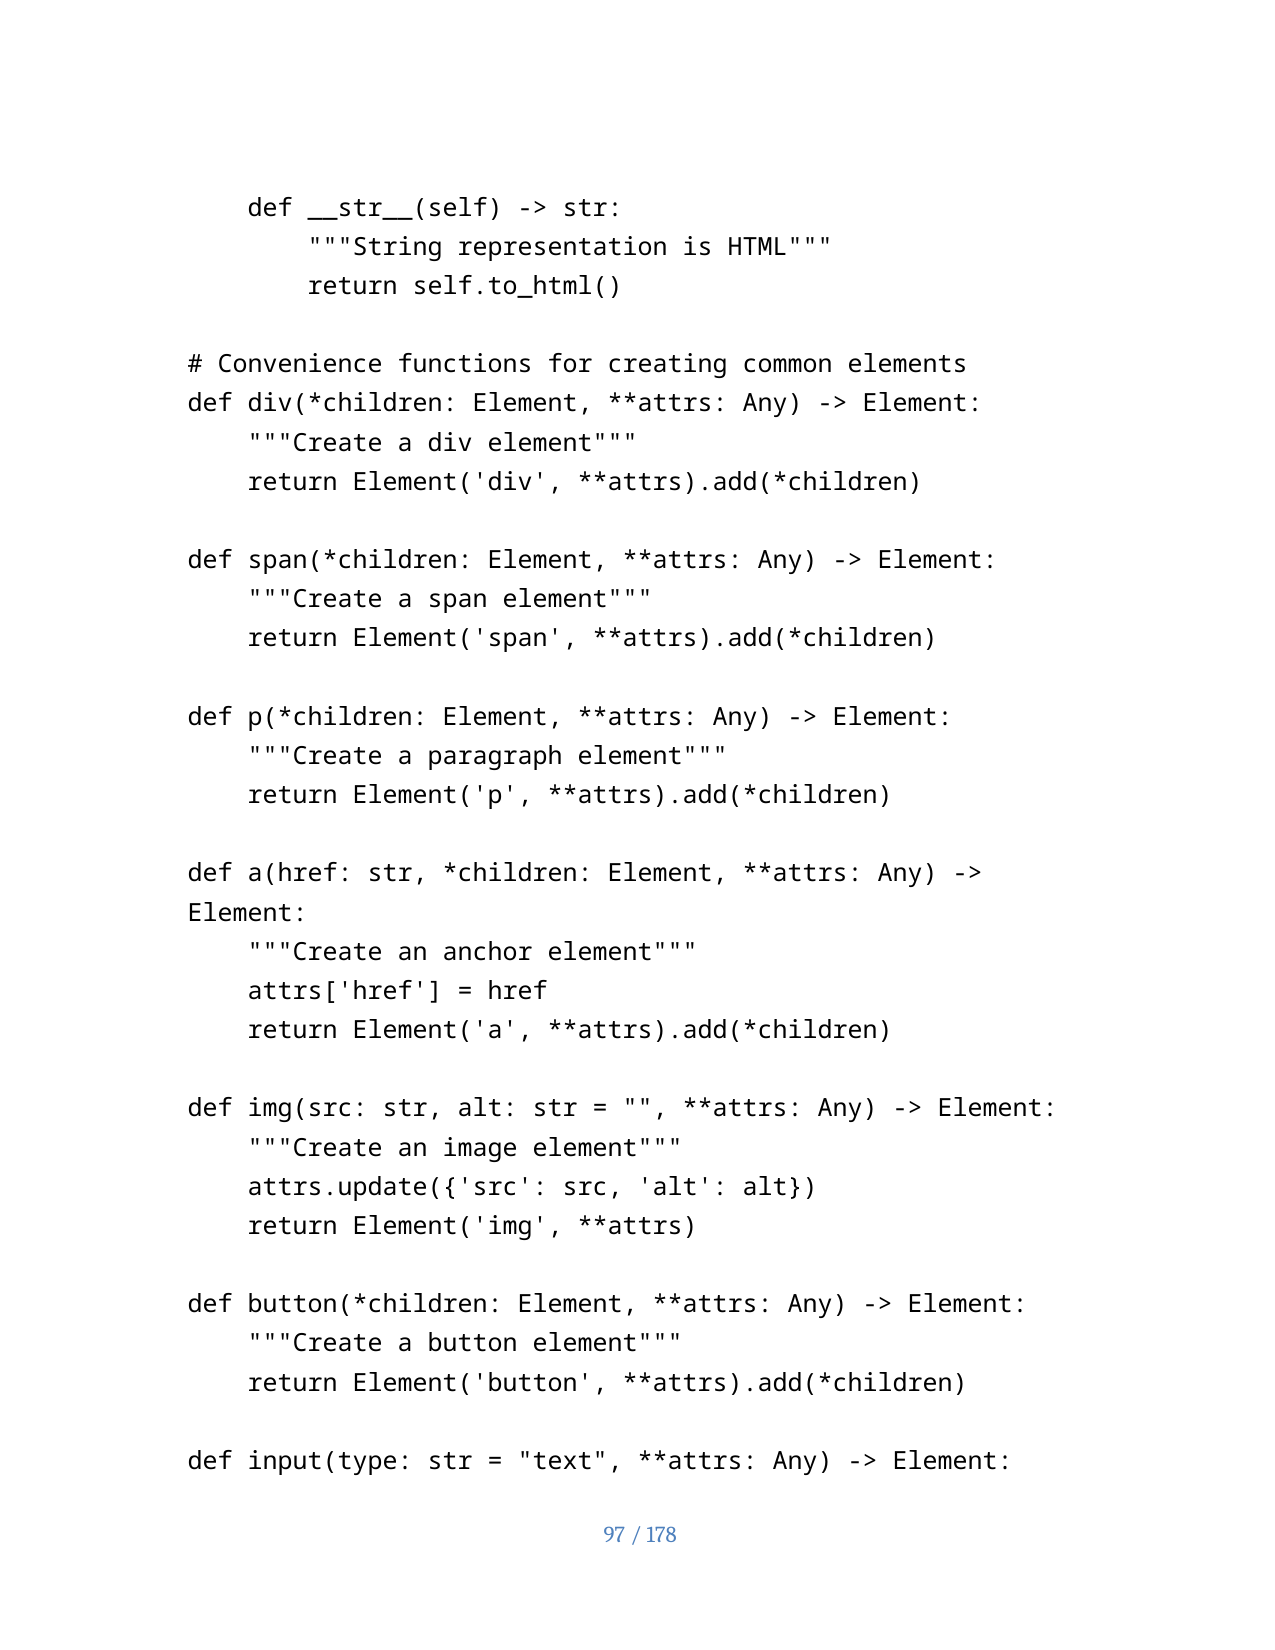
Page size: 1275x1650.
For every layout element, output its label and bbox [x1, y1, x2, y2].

text [187, 150, 1087, 1477]
